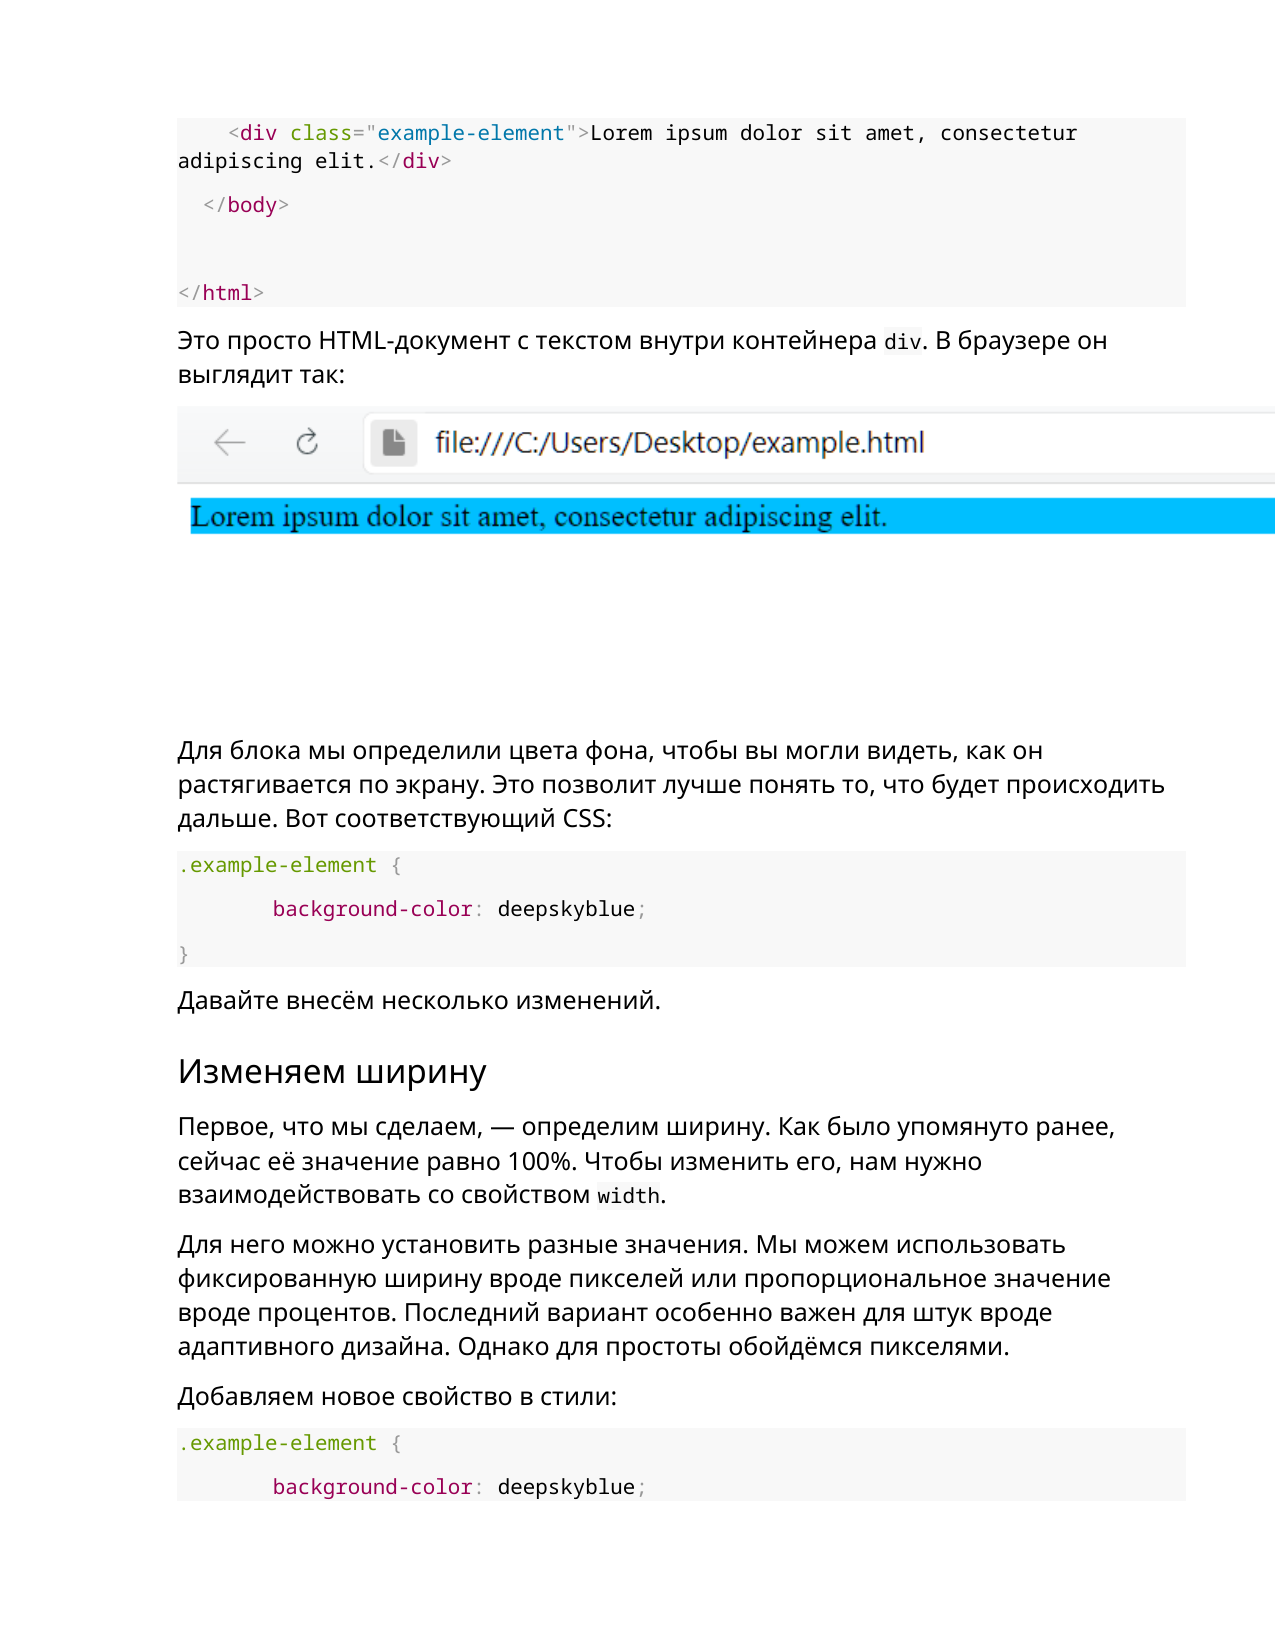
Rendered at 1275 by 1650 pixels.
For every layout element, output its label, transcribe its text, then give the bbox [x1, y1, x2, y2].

text Давайте внесём несколько изменений. [177, 983, 1186, 1017]
text Изменяем ширину [177, 1048, 1186, 1093]
picture [463, 512, 467, 525]
text Это просто HTML-документ с текстом внутри контейнера div. В браузере он выглядит так: [177, 322, 1186, 391]
text Первое, что мы сделаем, — определим ширину. Как было упомянуто ранее, сейчас её значение равно 100%. Чтобы изменить его, нам нужно взаимодействовать со свойством width. [177, 1109, 1186, 1211]
picture [285, 514, 289, 525]
text <div class="example-element">Lorem ipsum dolor sit amet, consectetur adipiscing elit.</div> [177, 118, 1186, 175]
text </body> [177, 191, 1186, 219]
text .example-element { [177, 1428, 1186, 1457]
picture [502, 513, 506, 525]
text Для блока мы определили цвета фона, чтобы вы могли видеть, как он растягивается по экрану. Это позволит лучше понять то, что будет происходить дальше. Вот соответствующий CSS: [177, 733, 1186, 835]
picture [857, 506, 861, 525]
text </html> [177, 278, 1186, 307]
picture [612, 518, 618, 525]
text background-color: deepskyblue; [177, 894, 1186, 923]
text Добавляем новое свойство в стили: [177, 1379, 1186, 1413]
text } [177, 939, 1186, 967]
picture [517, 515, 523, 525]
picture [177, 406, 1275, 717]
picture [417, 513, 421, 523]
picture [302, 514, 306, 524]
picture [753, 513, 757, 523]
picture [627, 517, 632, 525]
text background-color: deepskyblue; [177, 1472, 1186, 1501]
text .example-element { [177, 851, 1186, 879]
picture [321, 513, 325, 525]
text Для него можно установить разные значения. Мы можем использовать фиксированную ширину вроде пикселей или пропорциональное значение вроде процентов. Последний вариант особенно важен для штук вроде адаптивного дизайна. Однако для простоты обойдёмся пикселями. [177, 1227, 1186, 1363]
